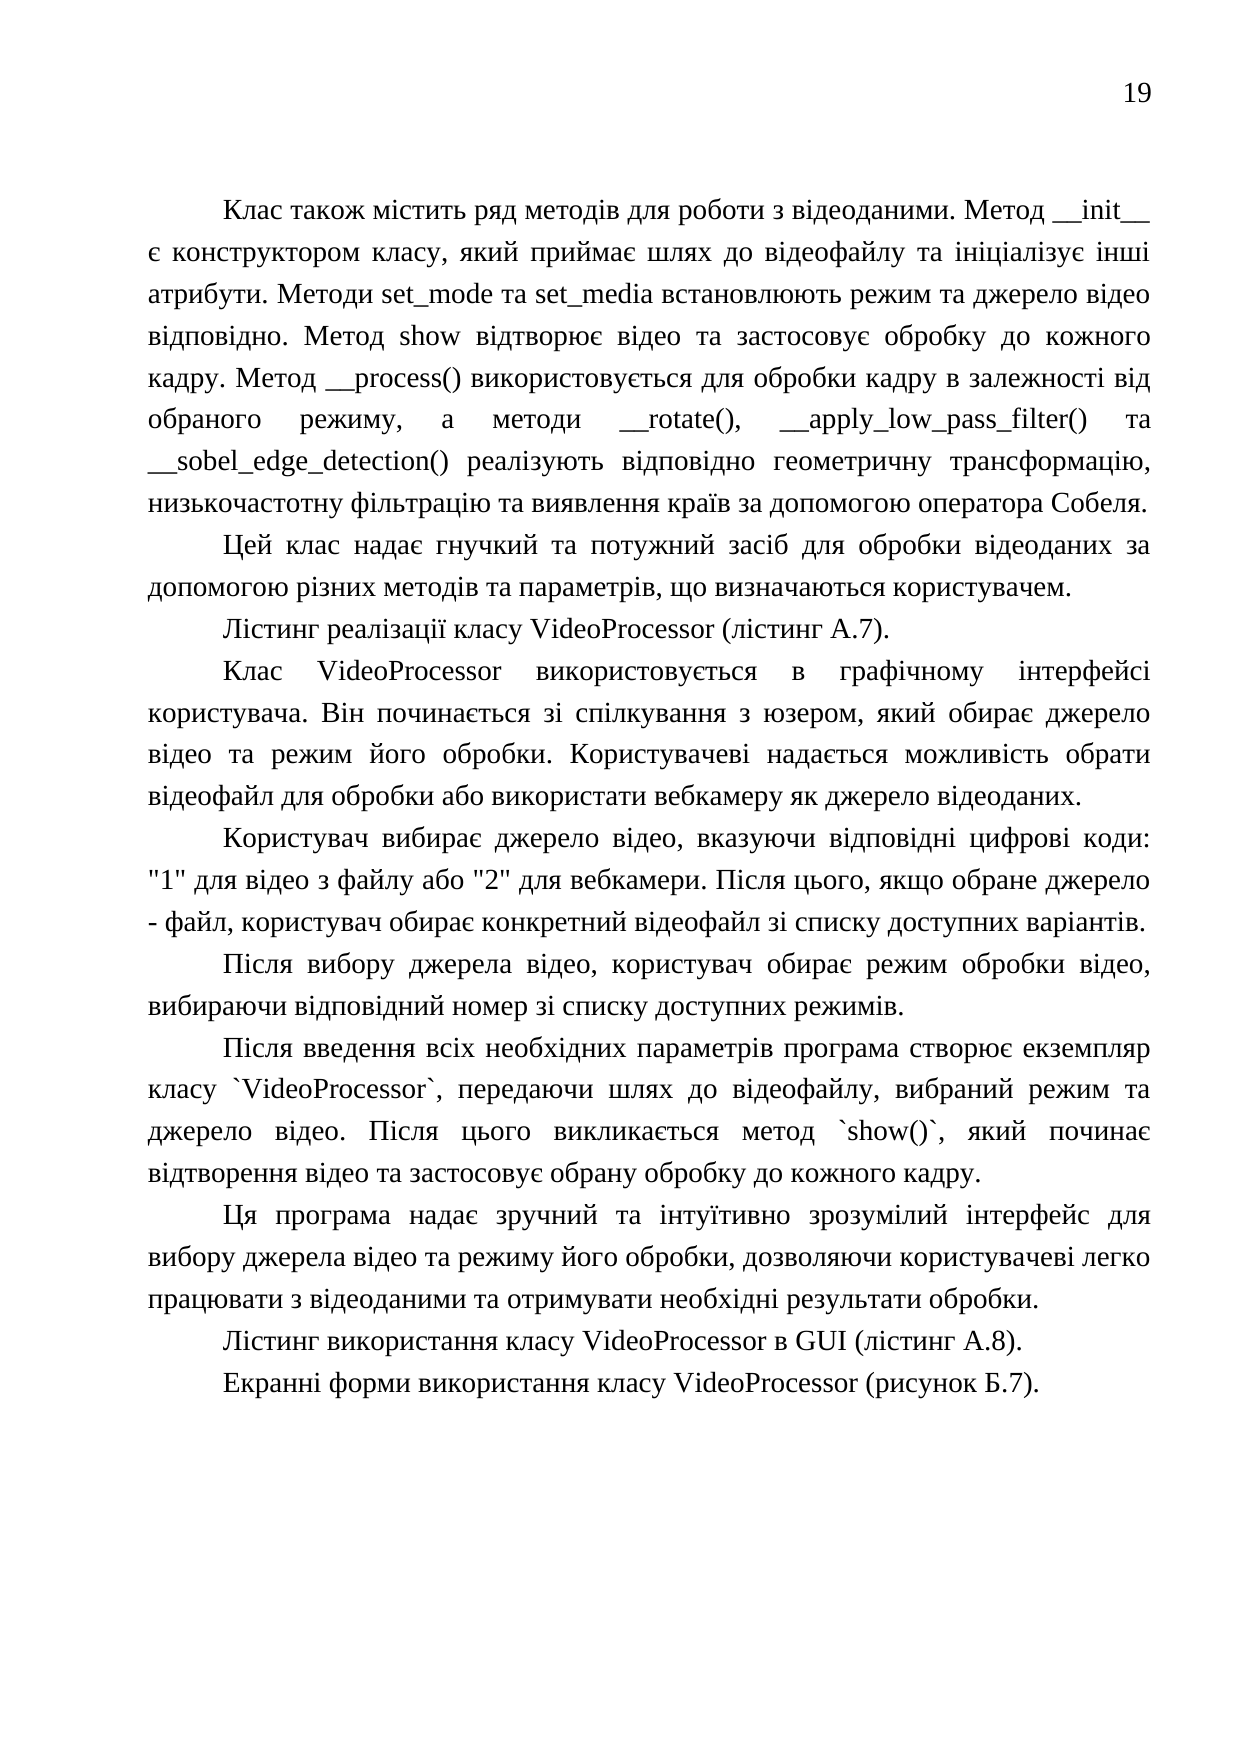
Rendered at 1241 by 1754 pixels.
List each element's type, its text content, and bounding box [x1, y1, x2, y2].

text Екранні форми використання класу VideoProcessor (рисунок Б.7). [148, 1365, 1152, 1398]
text Після вибору джерела відео, користувач обирає режим обробки відео, вибираючи відповідний номер зі списку доступних режимів. [148, 946, 1152, 1021]
text Клас також містить ряд методів для роботи з відеоданими. Метод __init__ є конструктором класу, який приймає шлях до відеофайлу та ініціалізує інші атрибути. Методи set_mode та set_media встановлюють режим та джерело відео відповідно. Метод show відтворює відео та застосовує обробку до кожного кадру. Метод __process() використовується для обробки кадру в залежності від обраного режиму, а методи __rotate(), __apply_low_pass_filter() та __sobel_edge_detection() реалізують відповідно геометричну трансформацію, низькочастотну фільтрацію та виявлення країв за допомогою оператора Собеля. [148, 192, 1152, 519]
text Клас VideoProcessor використовується в графічному інтерфейсі користувача. Він починається зі спілкування з юзером, який обирає джерело відео та режим його обробки. Користувачеві надається можливість обрати відеофайл для обробки або використати вебкамеру як джерело відеоданих. [148, 653, 1152, 812]
text Лістинг реалізації класу VideoProcessor (лістинг А.7). [148, 611, 1152, 644]
text Користувач вибирає джерело відео, вказуючи відповідні цифрові коди: "1" для відео з файлу або "2" для вебкамери. Після цього, якщо обране джерело - файл, користувач обирає конкретний відеофайл зі списку доступних варіантів. [148, 820, 1152, 938]
text Після введення всіх необхідних параметрів програма створює екземпляр класу `VideoProcessor`, передаючи шлях до відеофайлу, вибраний режим та джерело відео. Після цього викликається метод `show()`, який починає відтворення відео та застосовує обрану обробку до кожного кадру. [148, 1030, 1152, 1189]
text Ця програма надає зручний та інтуїтивно зрозумілий інтерфейс для вибору джерела відео та режиму його обробки, дозволяючи користувачеві легко працювати з відеоданими та отримувати необхідні результати обробки. [148, 1197, 1152, 1314]
text Цей клас надає гнучкий та потужний засіб для обробки відеоданих за допомогою різних методів та параметрів, що визначаються користувачем. [148, 527, 1152, 603]
text Лістинг використання класу VideoProcessor в GUI (лістинг А.8). [148, 1323, 1152, 1356]
